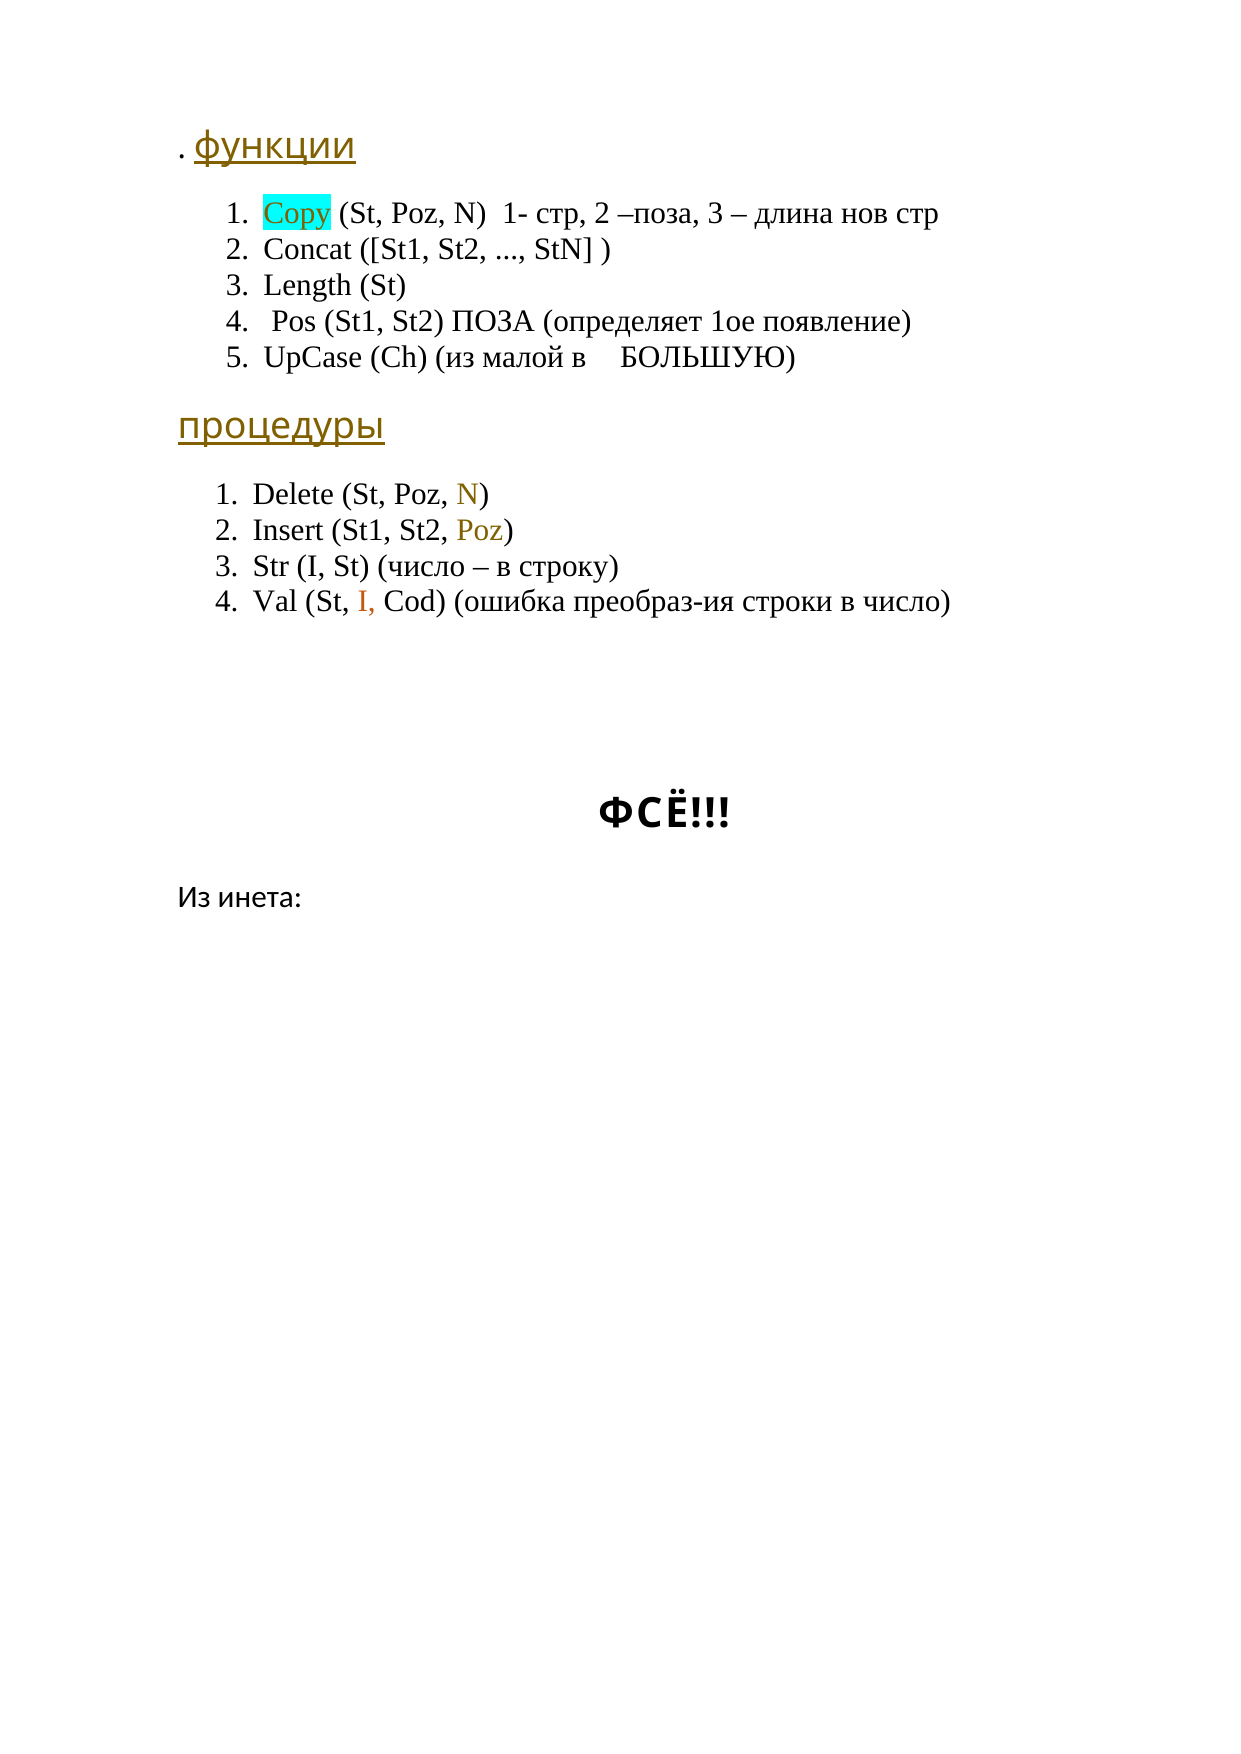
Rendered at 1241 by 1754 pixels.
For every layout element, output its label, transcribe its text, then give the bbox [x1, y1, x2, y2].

text Из инета: [177, 877, 1152, 916]
list Insert (St1, St2, Poz) [215, 511, 1152, 547]
list Concat ([St1, St2, ..., StN] ) [226, 230, 1152, 266]
list Length (St) [226, 266, 1152, 302]
list Delete (St, Poz, N) [215, 475, 1152, 511]
list Str (I, St) (число – в строку) [215, 547, 1152, 583]
text процедуры [177, 399, 1152, 450]
subtitle ФСЁ!!! [177, 783, 1152, 840]
text . функции [177, 118, 1152, 169]
list Copy (St, Poz, N) 1- стр, 2 –поза, 3 – длина нов стр [331, 194, 1152, 230]
list UpCase (Ch) (из малой в БОЛЬШУЮ) [226, 338, 1152, 374]
list Val (St, I, Cod) (ошибка преобраз-ия строки в число) [215, 583, 1152, 619]
list Pos (St1, St2) ПОЗА (определяет 1ое появление) [226, 302, 1152, 338]
